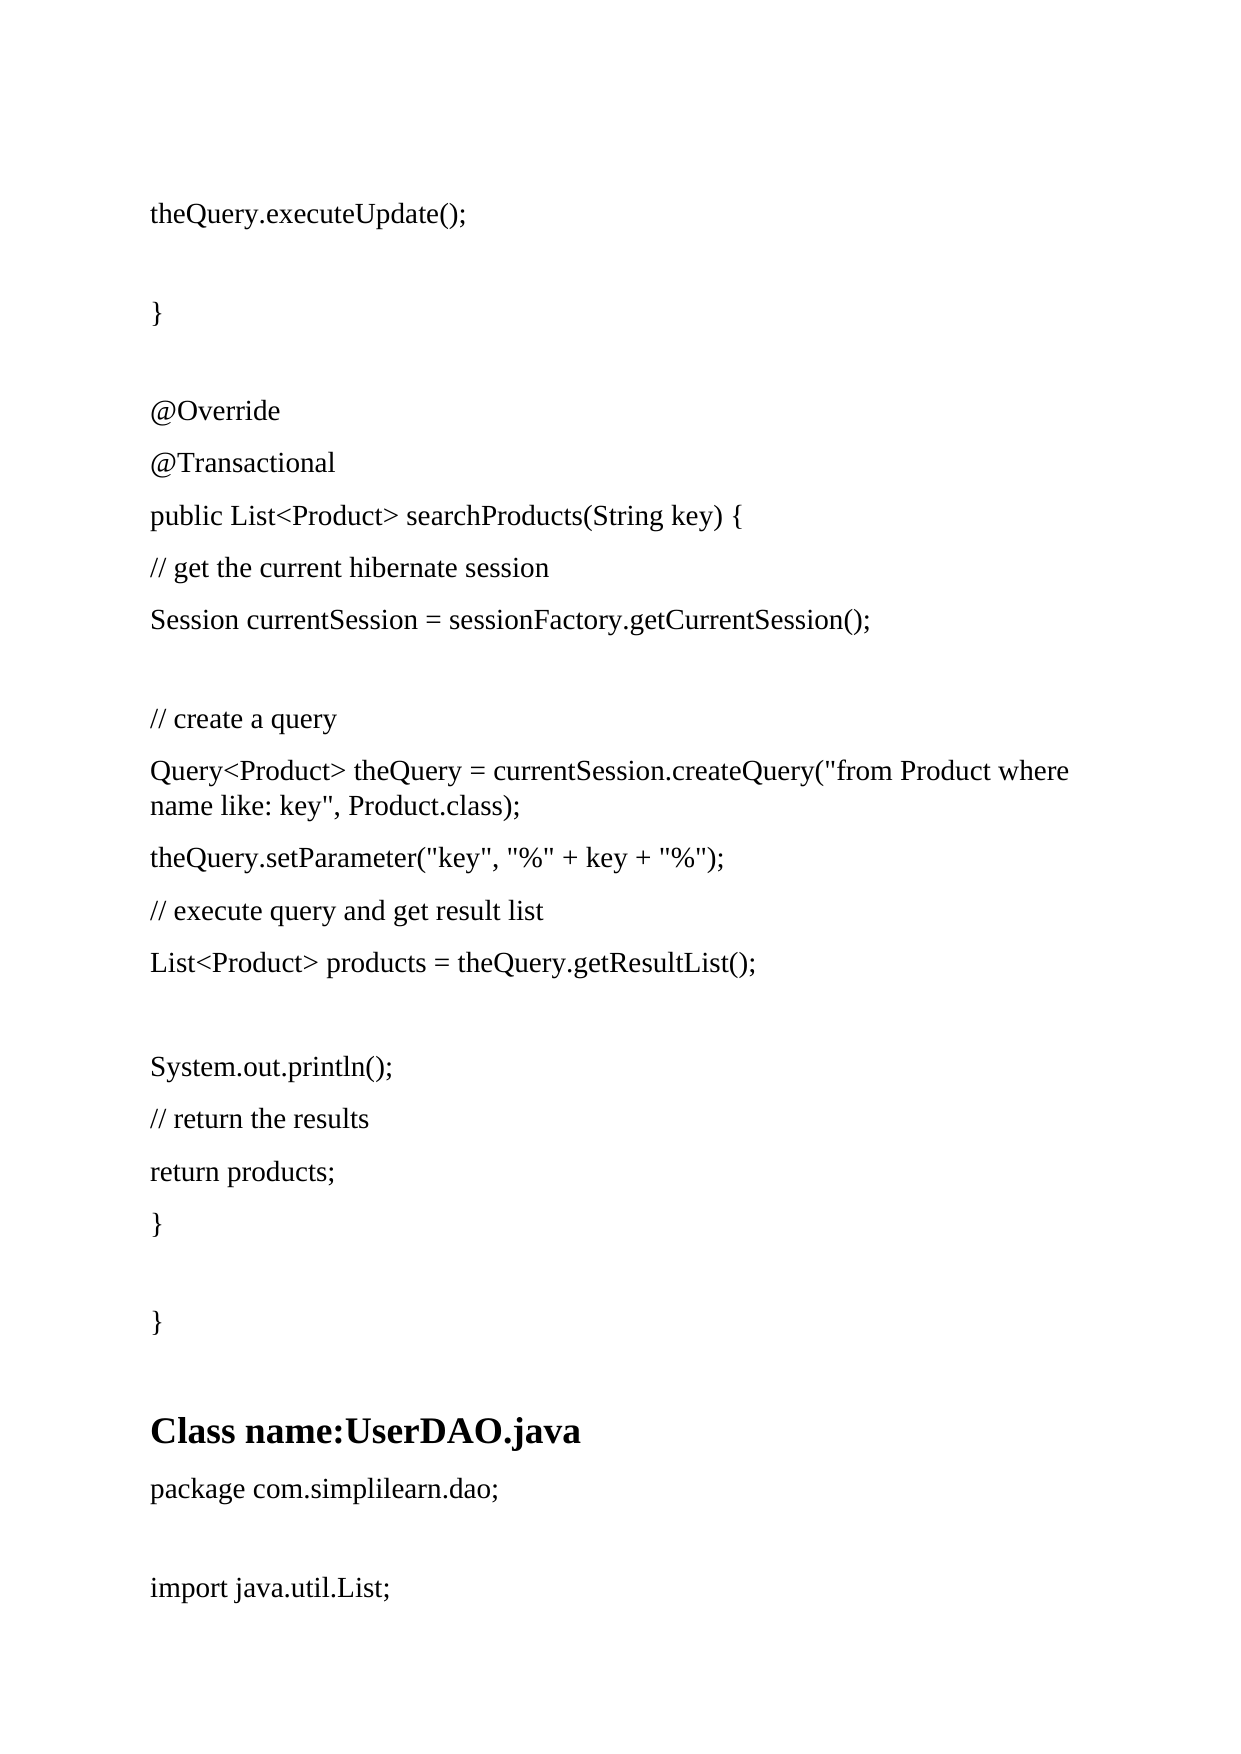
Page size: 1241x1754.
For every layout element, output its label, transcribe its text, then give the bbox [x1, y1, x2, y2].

text Query<Product> theQuery = currentSession.createQuery("from Product where name like: key", Product.class); [150, 753, 1090, 822]
text } [150, 295, 1090, 328]
text // get the current hibernate session [150, 550, 1090, 583]
text // create a query [150, 701, 1090, 734]
text @Override [150, 393, 1090, 427]
text // return the results [150, 1102, 1090, 1135]
text Class name:UserDAO.java [150, 1409, 1090, 1452]
text System.out.println(); [150, 1049, 1090, 1083]
text package com.simplilearn.dao; [150, 1471, 1090, 1505]
text @Transactional [150, 446, 1090, 479]
text public List<Product> searchProducts(String key) { [150, 498, 1090, 531]
text import java.util.List; [150, 1570, 1090, 1603]
text theQuery.executeUpdate(); [150, 196, 1090, 230]
text List<Product> products = theQuery.getResultList(); [150, 945, 1090, 978]
text theQuery.setParameter("key", "%" + key + "%"); [150, 841, 1090, 874]
text Session currentSession = sessionFactory.getCurrentSession(); [150, 602, 1090, 636]
text } [150, 1304, 1090, 1338]
text return products; [150, 1154, 1090, 1187]
text } [150, 1206, 1090, 1239]
text // execute query and get result list [150, 893, 1090, 926]
